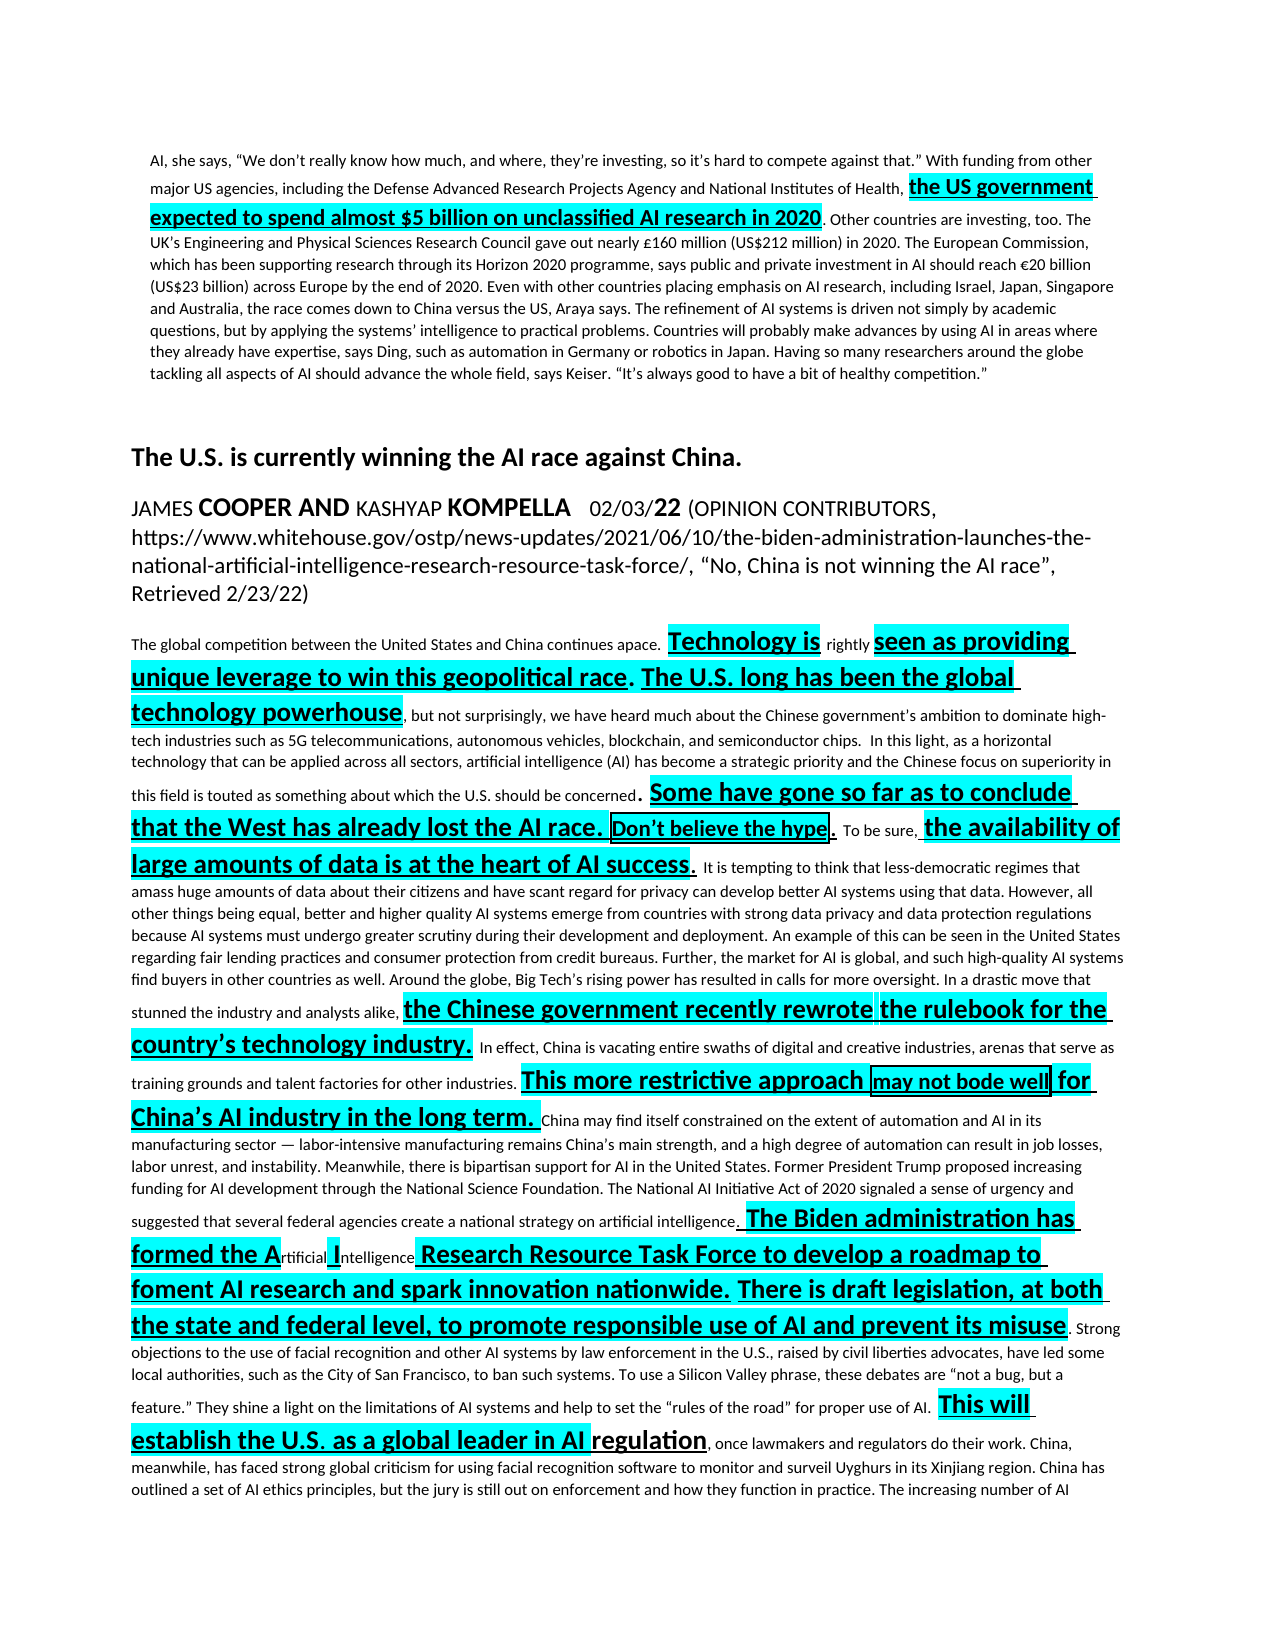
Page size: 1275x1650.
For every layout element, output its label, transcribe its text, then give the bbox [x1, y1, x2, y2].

text The U.S. is currently winning the AI race against China. [131, 441, 1125, 474]
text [150, 150, 1125, 384]
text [131, 624, 1125, 1500]
text JAMES COOPER AND KASHYAP KOMPELLA 02/03/22 (OPINION CONTRIBUTORS, https://www.whitehouse.gov/ostp/news-updates/2021/06/10/the-biden-administration-launches-the-national-artificial-intelligence-research-resource-task-force/, “No, China is not winning the AI race”, Retrieved 2/23/22) [131, 490, 1125, 607]
